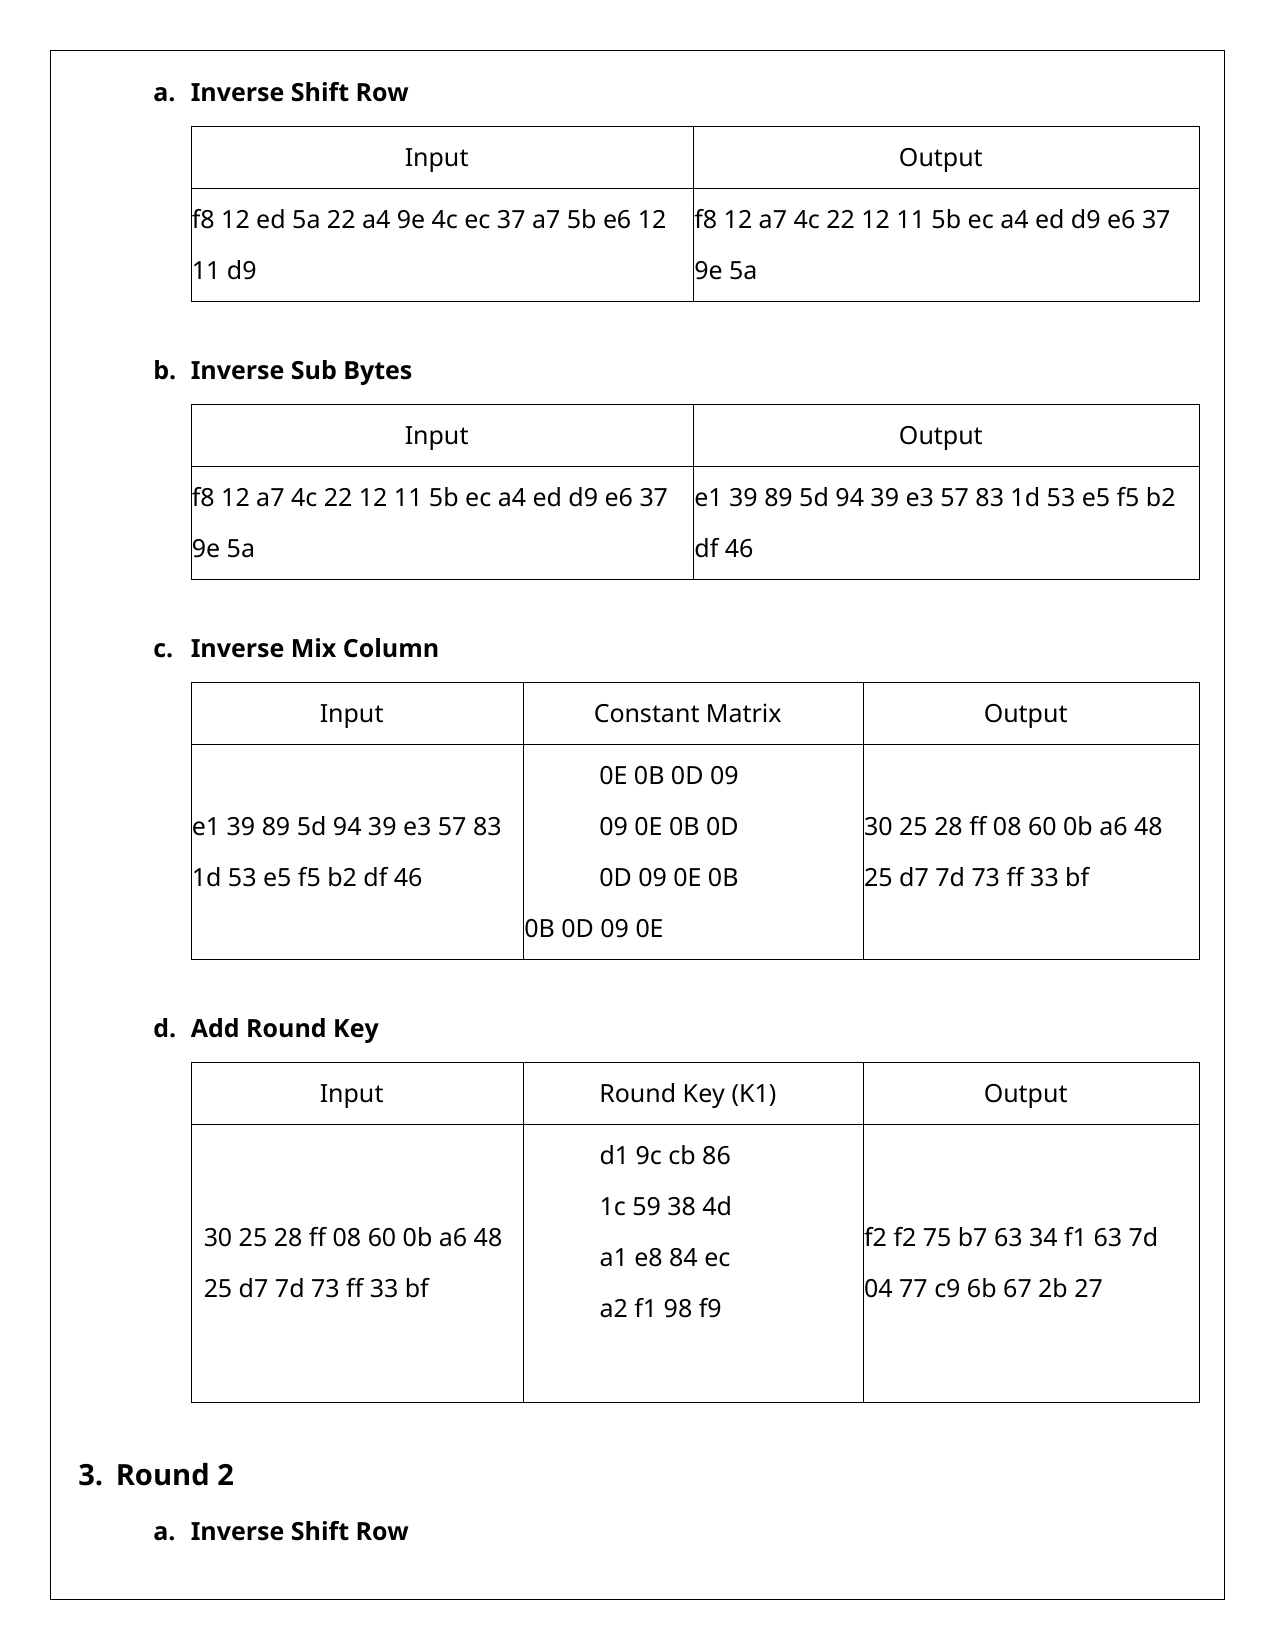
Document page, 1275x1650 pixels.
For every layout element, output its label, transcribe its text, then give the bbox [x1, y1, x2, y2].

table_cell 0E 0B 0D 09 09 0E 0B 0D 0D 09 0E 0B 0B 0D 09 0E [524, 745, 863, 959]
table_cell d1 9c cb 86 1c 59 38 4d a1 e8 84 ec a2 f1 98 f9 [524, 1125, 863, 1402]
table_header Input [192, 683, 523, 744]
table_header Round Key (K1) [524, 1063, 863, 1124]
list Inverse Shift Row [153, 75, 1200, 109]
table_header Output [864, 683, 1199, 744]
list Add Round Key [153, 1011, 1200, 1045]
table_header Constant Matrix [524, 683, 863, 744]
table_header Input [192, 127, 693, 188]
table_cell f8 12 ed 5a 22 a4 9e 4c ec 37 a7 5b e6 12 11 d9 [192, 189, 693, 301]
table_header Output [694, 405, 1199, 466]
table_cell 30 25 28 ff 08 60 0b a6 48 25 d7 7d 73 ff 33 bf [192, 1125, 523, 1402]
table_header Input [192, 405, 693, 466]
table_cell f8 12 a7 4c 22 12 11 5b ec a4 ed d9 e6 37 9e 5a [192, 467, 693, 579]
table_header Input [192, 1063, 523, 1124]
table_cell f2 f2 75 b7 63 34 f1 63 7d 04 77 c9 6b 67 2b 27 [864, 1125, 1199, 1402]
table_cell e1 39 89 5d 94 39 e3 57 83 1d 53 e5 f5 b2 df 46 [694, 467, 1199, 579]
list Inverse Mix Column [153, 631, 1200, 665]
table_header Output [864, 1063, 1199, 1124]
table_cell f8 12 a7 4c 22 12 11 5b ec a4 ed d9 e6 37 9e 5a [694, 189, 1199, 301]
list Inverse Sub Bytes [153, 353, 1200, 387]
table_header Output [694, 127, 1199, 188]
list Round 2 [78, 1454, 1200, 1494]
list Inverse Shift Row [153, 1514, 1200, 1548]
table_cell 30 25 28 ff 08 60 0b a6 48 25 d7 7d 73 ff 33 bf [864, 745, 1199, 959]
table_cell e1 39 89 5d 94 39 e3 57 83 1d 53 e5 f5 b2 df 46 [192, 745, 523, 959]
